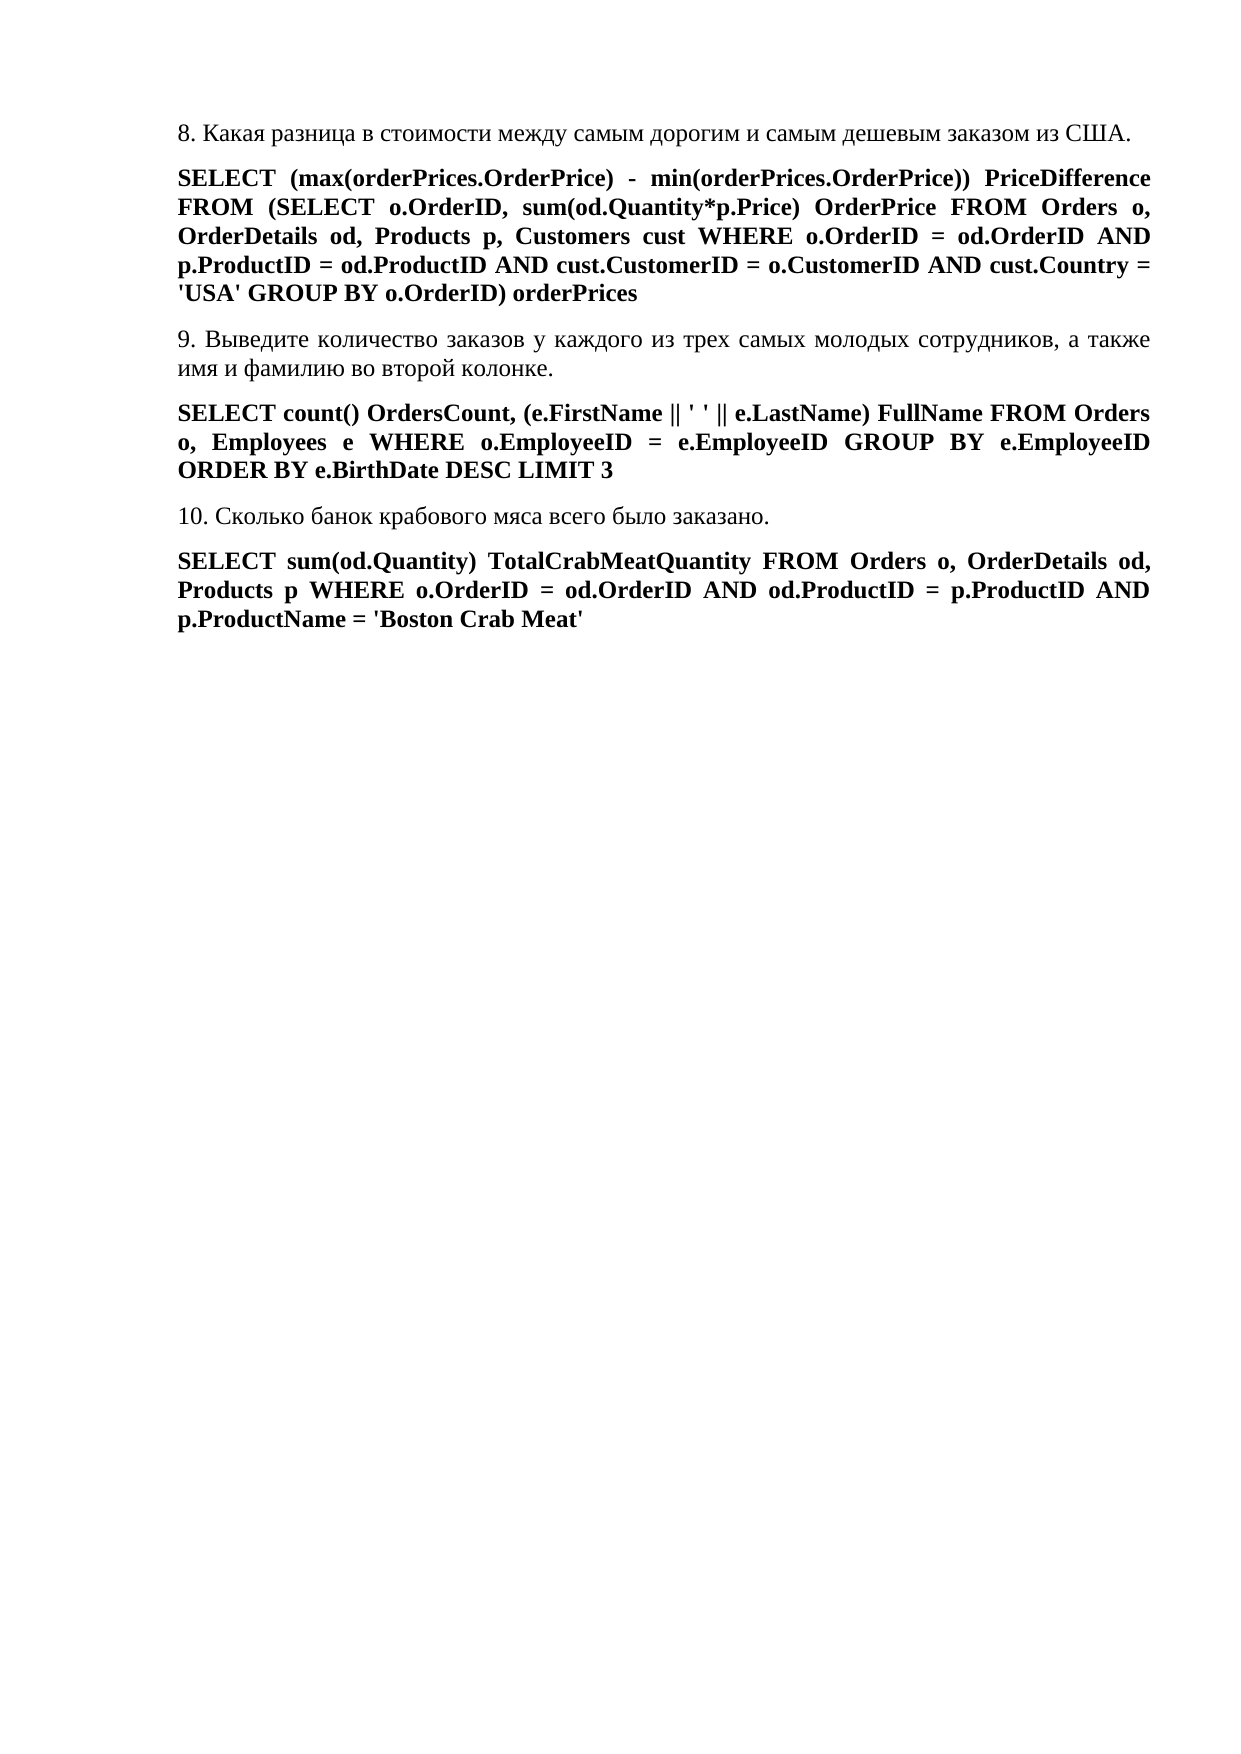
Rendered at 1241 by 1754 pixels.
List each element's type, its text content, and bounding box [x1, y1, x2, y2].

text SELECT (max(orderPrices.OrderPrice) - min(orderPrices.OrderPrice)) PriceDifference FROM (SELECT o.OrderID, sum(od.Quantity*p.Price) OrderPrice FROM Orders o, OrderDetails od, Products p, Customers cust WHERE o.OrderID = od.OrderID AND p.ProductID = od.ProductID AND cust.CustomerID = o.CustomerID AND cust.Country = 'USA' GROUP BY o.OrderID) orderPrices [177, 163, 1152, 307]
text 10. Сколько банок крабового мяса всего было заказано. [177, 501, 1152, 530]
text 9. Выведите количество заказов у каждого из трех самых молодых сотрудников, а также имя и фамилию во второй колонке. [177, 324, 1152, 381]
text SELECT count() OrdersCount, (e.FirstName || ' ' || e.LastName) FullName FROM Orders o, Employees e WHERE o.EmployeeID = e.EmployeeID GROUP BY e.EmployeeID ORDER BY e.BirthDate DESC LIMIT 3 [177, 398, 1152, 484]
text SELECT sum(od.Quantity) TotalCrabMeatQuantity FROM Orders o, OrderDetails od, Products p WHERE o.OrderID = od.OrderID AND od.ProductID = p.ProductID AND p.ProductName = 'Boston Crab Meat' [177, 546, 1152, 633]
text 8. Какая разница в стоимости между самым дорогим и самым дешевым заказом из США. [177, 118, 1152, 147]
